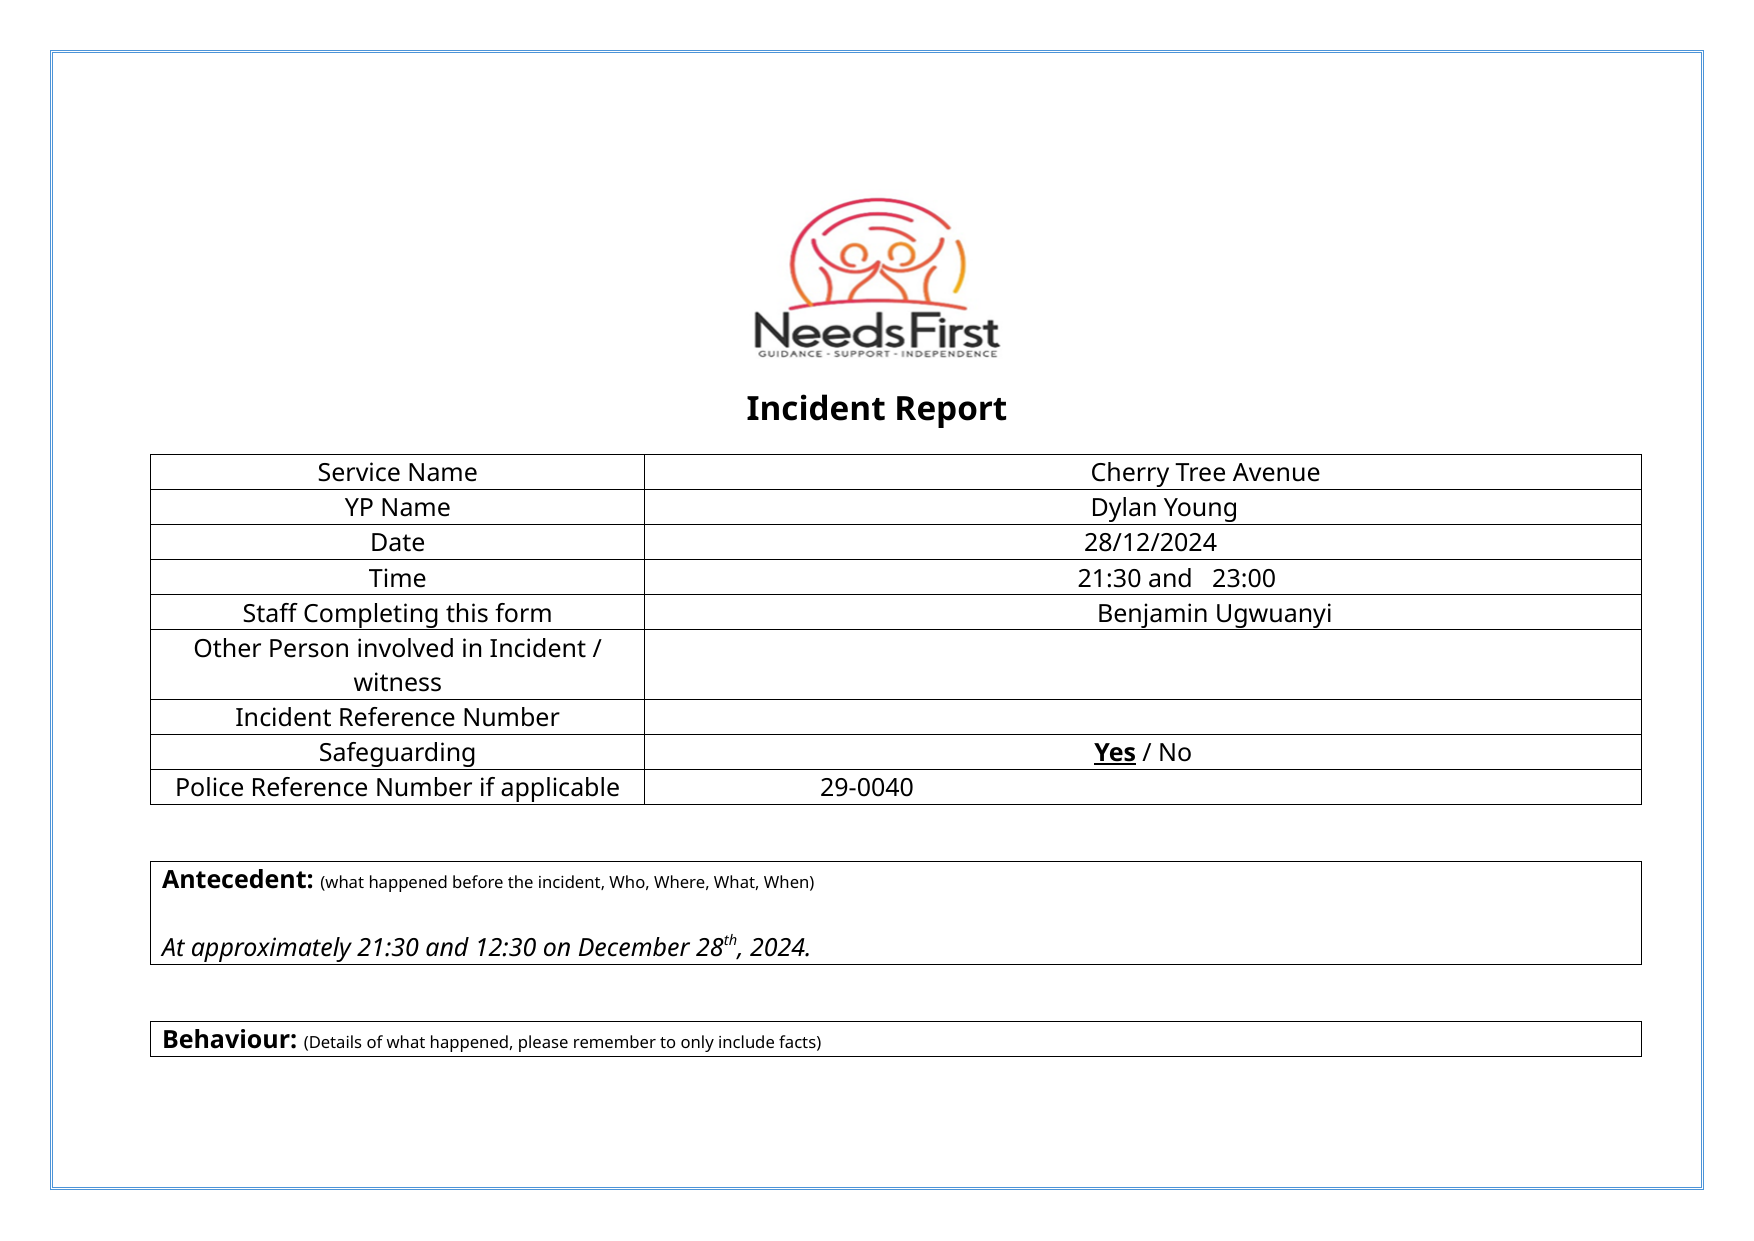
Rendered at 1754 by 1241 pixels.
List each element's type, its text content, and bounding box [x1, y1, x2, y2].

table_cell Safeguarding [151, 735, 644, 769]
table_cell 28/12/2024 [645, 525, 1641, 559]
table_cell 21:30 and 23:00 [645, 560, 1641, 594]
table_cell [645, 630, 1641, 698]
picture [748, 189, 1006, 364]
table_header Antecedent: (what happened before the incident, Who, Where, What, When) At approximately 21:30 and 12:30 on December 28th, 2024. [151, 862, 1641, 964]
table_cell [645, 700, 1641, 734]
text Incident Report [150, 385, 1604, 430]
table_cell Staff Completing this form [151, 595, 644, 629]
table_cell Other Person involved in Incident / witness [151, 630, 644, 698]
table_cell Time [151, 560, 644, 594]
table_header Service Name [151, 455, 644, 489]
table_cell Police Reference Number if applicable [151, 770, 644, 804]
table_cell 29-0040 [645, 770, 1641, 804]
table_cell YP Name [151, 490, 644, 524]
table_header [151, 1022, 1641, 1056]
table_cell Yes / No [645, 735, 1641, 769]
table_cell Dylan Young [645, 490, 1641, 524]
table_cell Date [151, 525, 644, 559]
table_cell Incident Reference Number [151, 700, 644, 734]
table_header Cherry Tree Avenue [645, 455, 1641, 489]
table_cell Benjamin Ugwuanyi [645, 595, 1641, 629]
